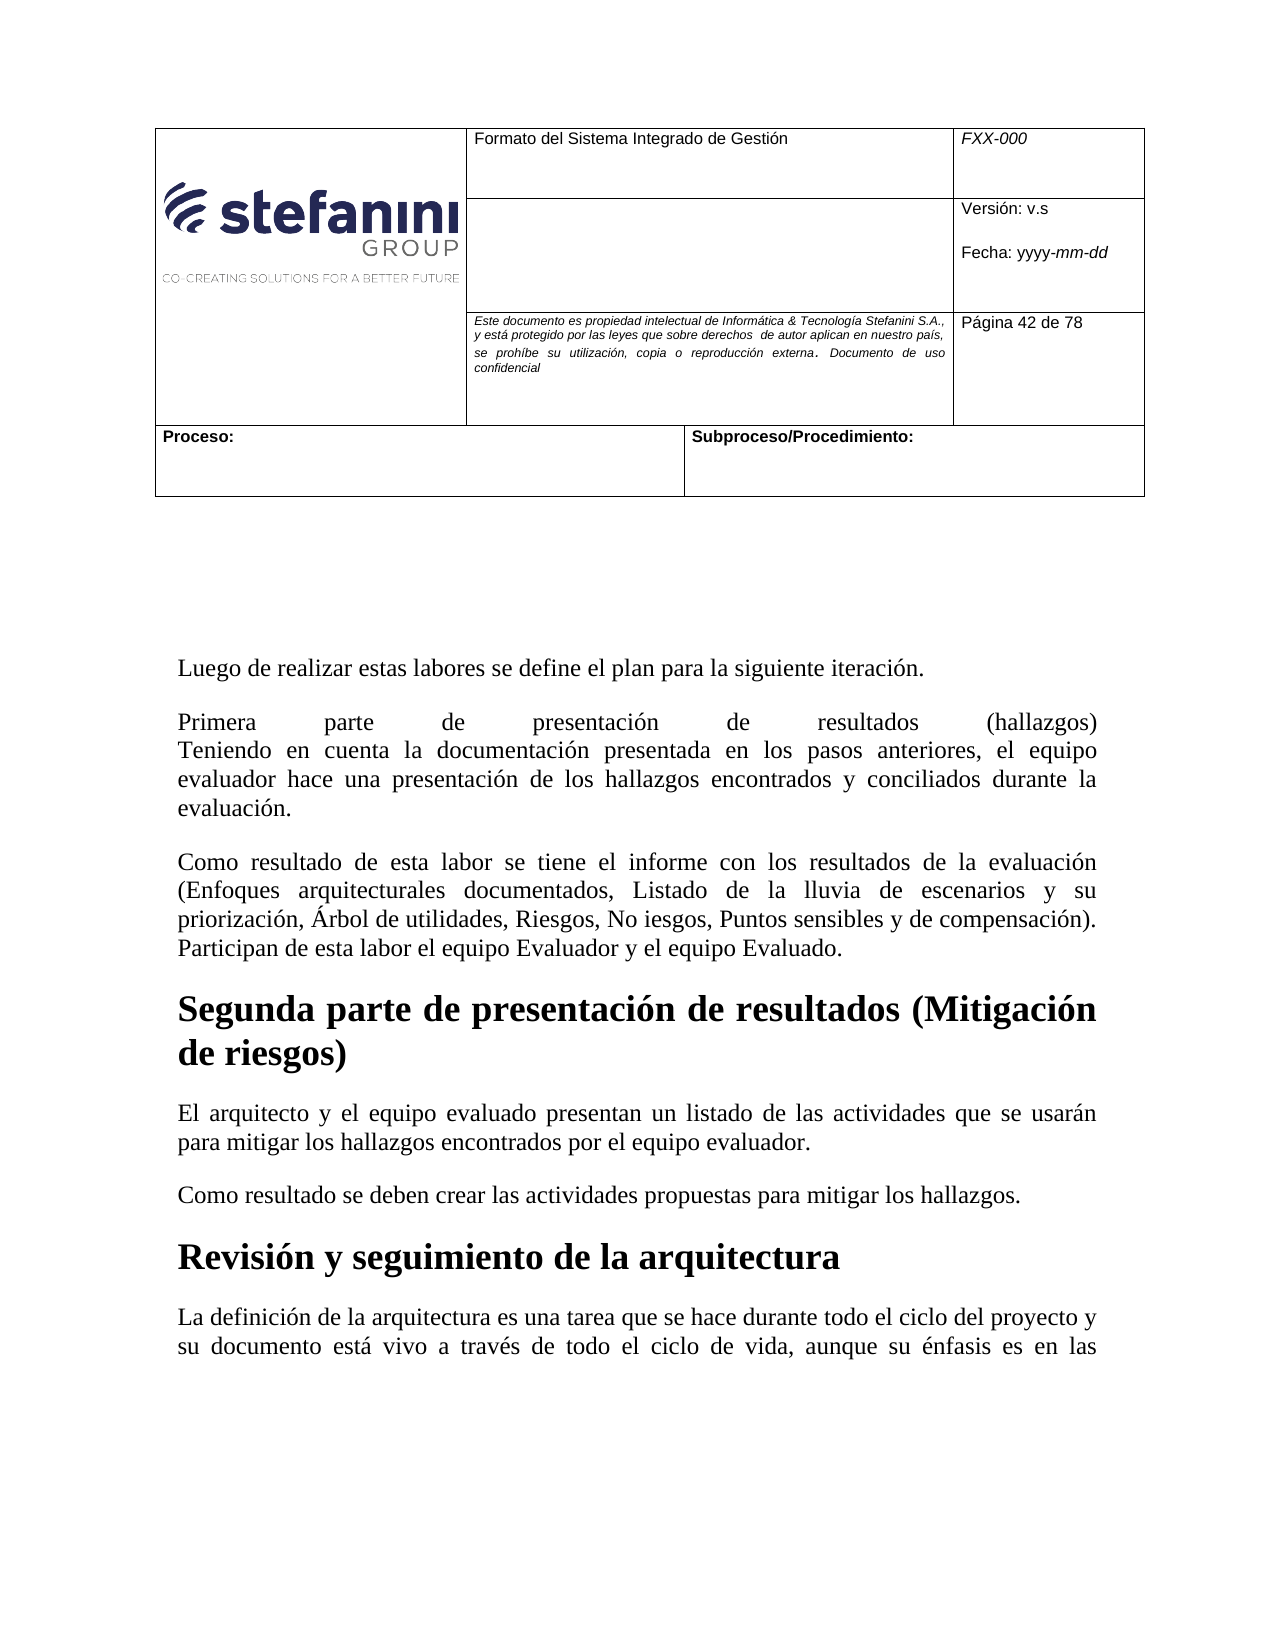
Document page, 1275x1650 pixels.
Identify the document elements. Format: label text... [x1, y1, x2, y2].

text Primera parte de presentación de resultados (hallazgos) Teniendo en cuenta la documentación presentada en los pasos anteriores, el equipo evaluador hace una presentación de los hallazgos encontrados y conciliados durante la evaluación. [177, 707, 1098, 822]
text El arquitecto y el equipo evaluado presentan un listado de las actividades que se usarán para mitigar los hallazgos encontrados por el equipo evaluador. [177, 1098, 1098, 1156]
text Luego de realizar estas labores se define el plan para la siguiente iteración. [177, 653, 1098, 682]
text Como resultado se deben crear las actividades propuestas para mitigar los hallazgos. [177, 1181, 1098, 1209]
subtitle Segunda parte de presentación de resultados (Mitigación de riesgos) [177, 987, 1098, 1073]
text Como resultado de esta labor se tiene el informe con los resultados de la evaluación (Enfoques arquitecturales documentados, Listado de la lluvia de escenarios y su priorización, Árbol de utilidades, Riesgos, No iesgos, Puntos sensibles y de compensación). Participan de esta labor el equipo Evaluador y el equipo Evaluado. [177, 847, 1098, 962]
text La definición de la arquitectura es una tarea que se hace durante todo el ciclo del proyecto y su documento está vivo a través de todo el ciclo de vida, aunque su énfasis es en las primeras etapas del proyecto. El arquitecto debe someter su diseño a la revisión de pares para la cual utiliza la lista de chequeo definida en la hoja “Arquitectura” del producto de trabajo PT-INGE-028-Listas de chequeo. [177, 1302, 1098, 1360]
subtitle Revisión y seguimiento de la arquitectura [177, 1234, 1098, 1277]
picture [162, 182, 460, 286]
